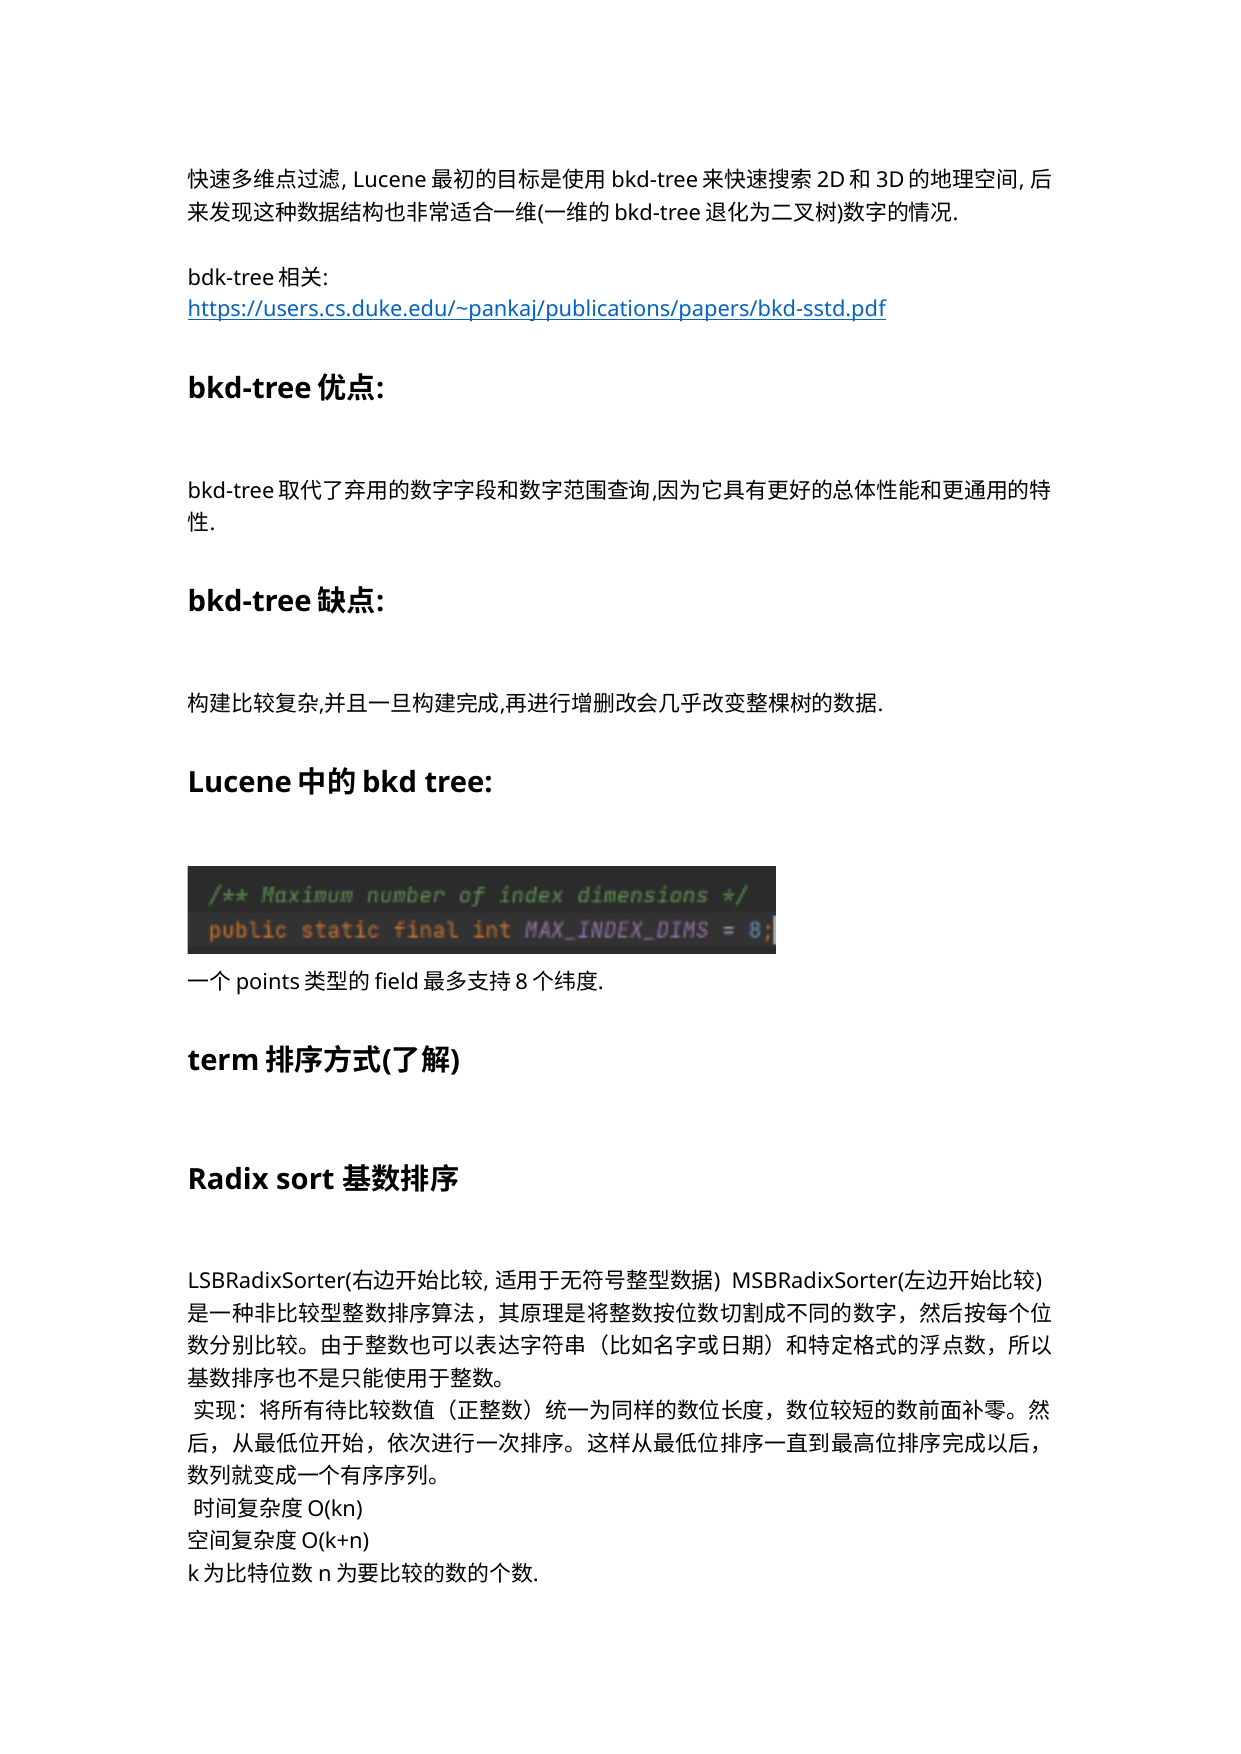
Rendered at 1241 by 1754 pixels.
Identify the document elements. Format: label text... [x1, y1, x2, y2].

picture [187, 866, 776, 954]
text LSBRadixSorter(右边开始比较, 适用于无符号整型数据) MSBRadixSorter(左边开始比较) [187, 1263, 1053, 1295]
text bdk-tree相关: [187, 259, 1053, 292]
text 是一种非比较型整数排序算法，其原理是将整数按位数切割成不同的数字，然后按每个位数分别比较。由于整数也可以表达字符串（比如名字或日期）和特定格式的浮点数，所以基数排序也不是只能使用于整数。 [187, 1295, 1053, 1393]
text 一个points类型的field最多支持8个纬度. [187, 963, 1053, 996]
subtitle bkd-tree优点: [187, 354, 1053, 419]
text https://users.cs.duke.edu/~pankaj/publications/papers/bkd-sstd.pdf [187, 292, 1053, 324]
text 实现：将所有待比较数值（正整数）统一为同样的数位长度，数位较短的数前面补零。然后，从最低位开始，依次进行一次排序。这样从最低位排序一直到最高位排序完成以后，数列就变成一个有序序列。 [187, 1393, 1053, 1490]
text 构建比较复杂,并且一旦构建完成,再进行增删改会几乎改变整棵树的数据. [187, 686, 1053, 718]
text k为比特位数 n为要比较的数的个数. [187, 1555, 1053, 1588]
subtitle Radix sort 基数排序 [187, 1144, 1053, 1209]
text bkd-tree取代了弃用的数字字段和数字范围查询,因为它具有更好的总体性能和更通用的特性. [187, 472, 1053, 537]
subtitle term排序方式(了解) [187, 1025, 1053, 1090]
text 空间复杂度O(k+n) [187, 1523, 1053, 1555]
subtitle Lucene中的bkd tree: [187, 747, 1053, 812]
text 时间复杂度O(kn) [187, 1490, 1053, 1523]
subtitle bkd-tree缺点: [187, 567, 1053, 632]
